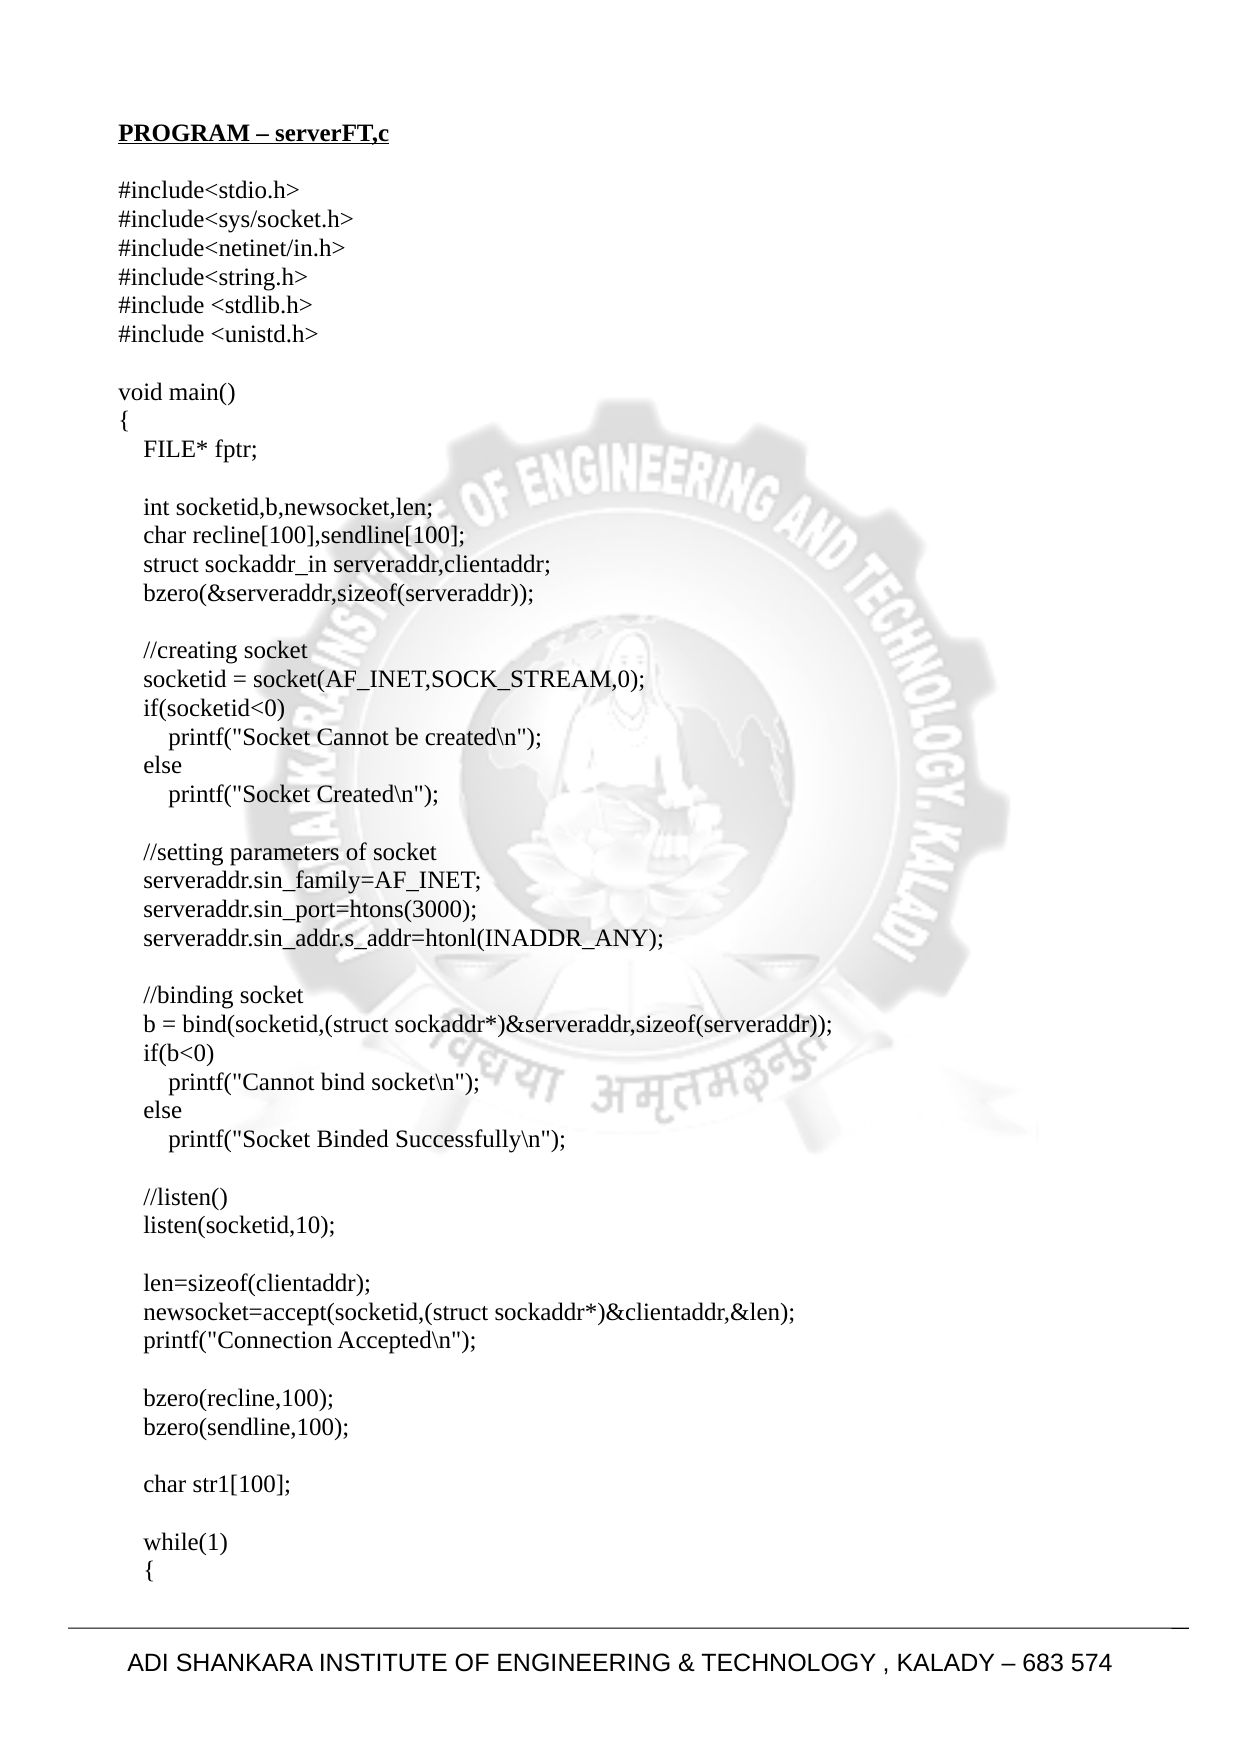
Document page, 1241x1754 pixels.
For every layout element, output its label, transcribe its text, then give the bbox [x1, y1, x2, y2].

text #include<string.h> [118, 262, 1122, 291]
text struct sockaddr_in serveraddr,clientaddr; [118, 549, 1122, 578]
text //setting parameters of socket [118, 837, 1122, 866]
text serveraddr.sin_port=htons(3000); [118, 894, 1122, 923]
text { [118, 406, 1122, 434]
text socketid = socket(AF_INET,SOCK_STREAM,0); [118, 664, 1122, 693]
text PROGRAM – serverFT,c [118, 118, 1122, 147]
text serveraddr.sin_family=AF_INET; [118, 866, 1122, 894]
text void main() [118, 377, 1122, 406]
text if(socketid<0) [118, 693, 1122, 722]
text bzero(&serveraddr,sizeof(serveraddr)); [118, 578, 1122, 607]
text b = bind(socketid,(struct sockaddr*)&serveraddr,sizeof(serveraddr)); [118, 1009, 1122, 1038]
text //binding socket [118, 981, 1122, 1009]
text else [118, 1096, 1122, 1124]
text newsocket=accept(socketid,(struct sockaddr*)&clientaddr,&len); [118, 1297, 1122, 1326]
text listen(socketid,10); [118, 1211, 1122, 1239]
text char str1[100]; [118, 1469, 1122, 1498]
text printf("Socket Binded Successfully\n"); [118, 1124, 1122, 1153]
text char recline[100],sendline[100]; [118, 521, 1122, 549]
text bzero(recline,100); [118, 1383, 1122, 1412]
text #include <unistd.h> [118, 319, 1122, 348]
text if(b<0) [118, 1038, 1122, 1067]
text #include<netinet/in.h> [118, 233, 1122, 262]
text printf("Connection Accepted\n"); [118, 1326, 1122, 1354]
text FILE* fptr; [118, 434, 1122, 463]
text while(1) [118, 1527, 1122, 1556]
text #include<sys/socket.h> [118, 204, 1122, 233]
text serveraddr.sin_addr.s_addr=htonl(INADDR_ANY); [118, 923, 1122, 952]
text bzero(sendline,100); [118, 1412, 1122, 1441]
text //listen() [118, 1182, 1122, 1211]
text printf("Cannot bind socket\n"); [118, 1067, 1122, 1096]
text //creating socket [118, 636, 1122, 664]
text { [118, 1556, 1122, 1584]
text len=sizeof(clientaddr); [118, 1268, 1122, 1297]
text printf("Socket Cannot be created\n"); [118, 722, 1122, 751]
text #include <stdlib.h> [118, 291, 1122, 319]
text else [118, 751, 1122, 779]
text int socketid,b,newsocket,len; [118, 492, 1122, 521]
text printf("Socket Created\n"); [118, 779, 1122, 808]
text #include<stdio.h> [118, 176, 1122, 204]
